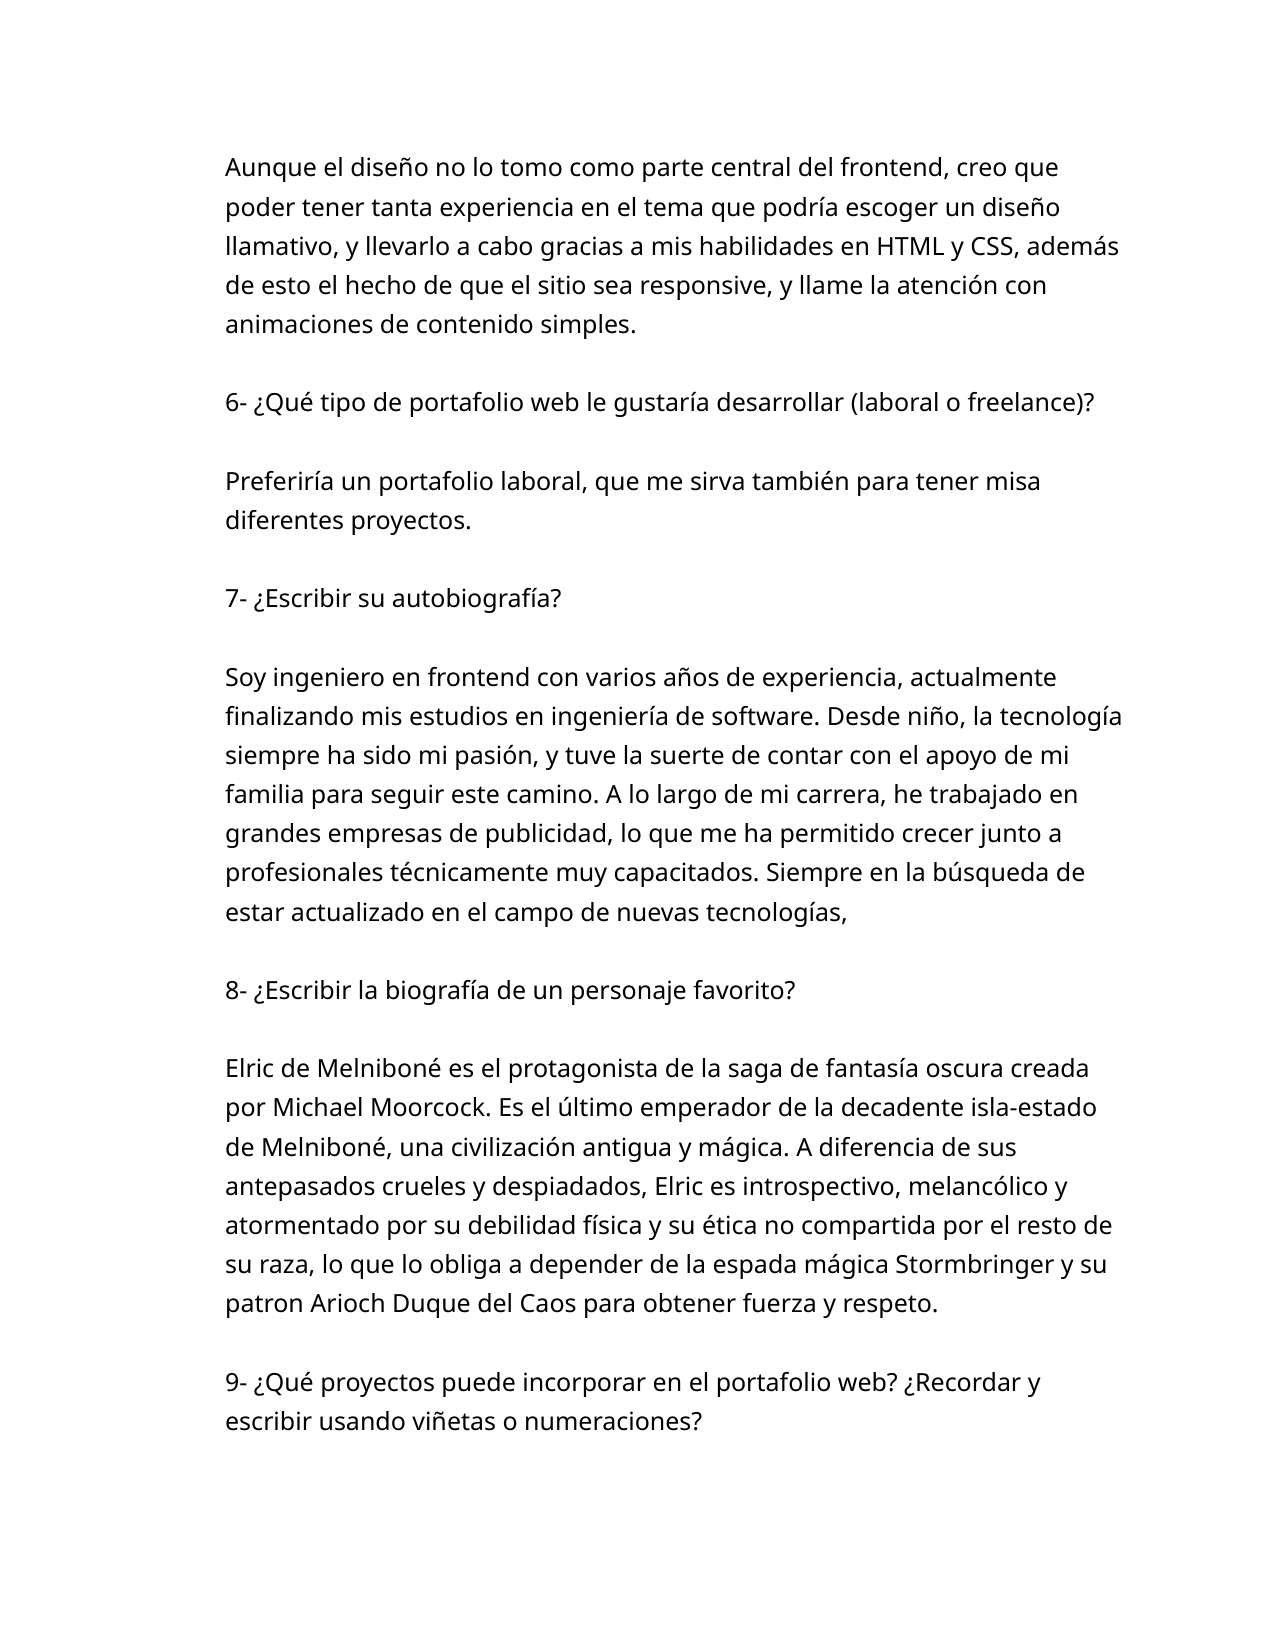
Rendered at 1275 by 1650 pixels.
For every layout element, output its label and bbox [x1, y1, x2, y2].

list [225, 150, 1125, 1007]
list [225, 1051, 1125, 1477]
